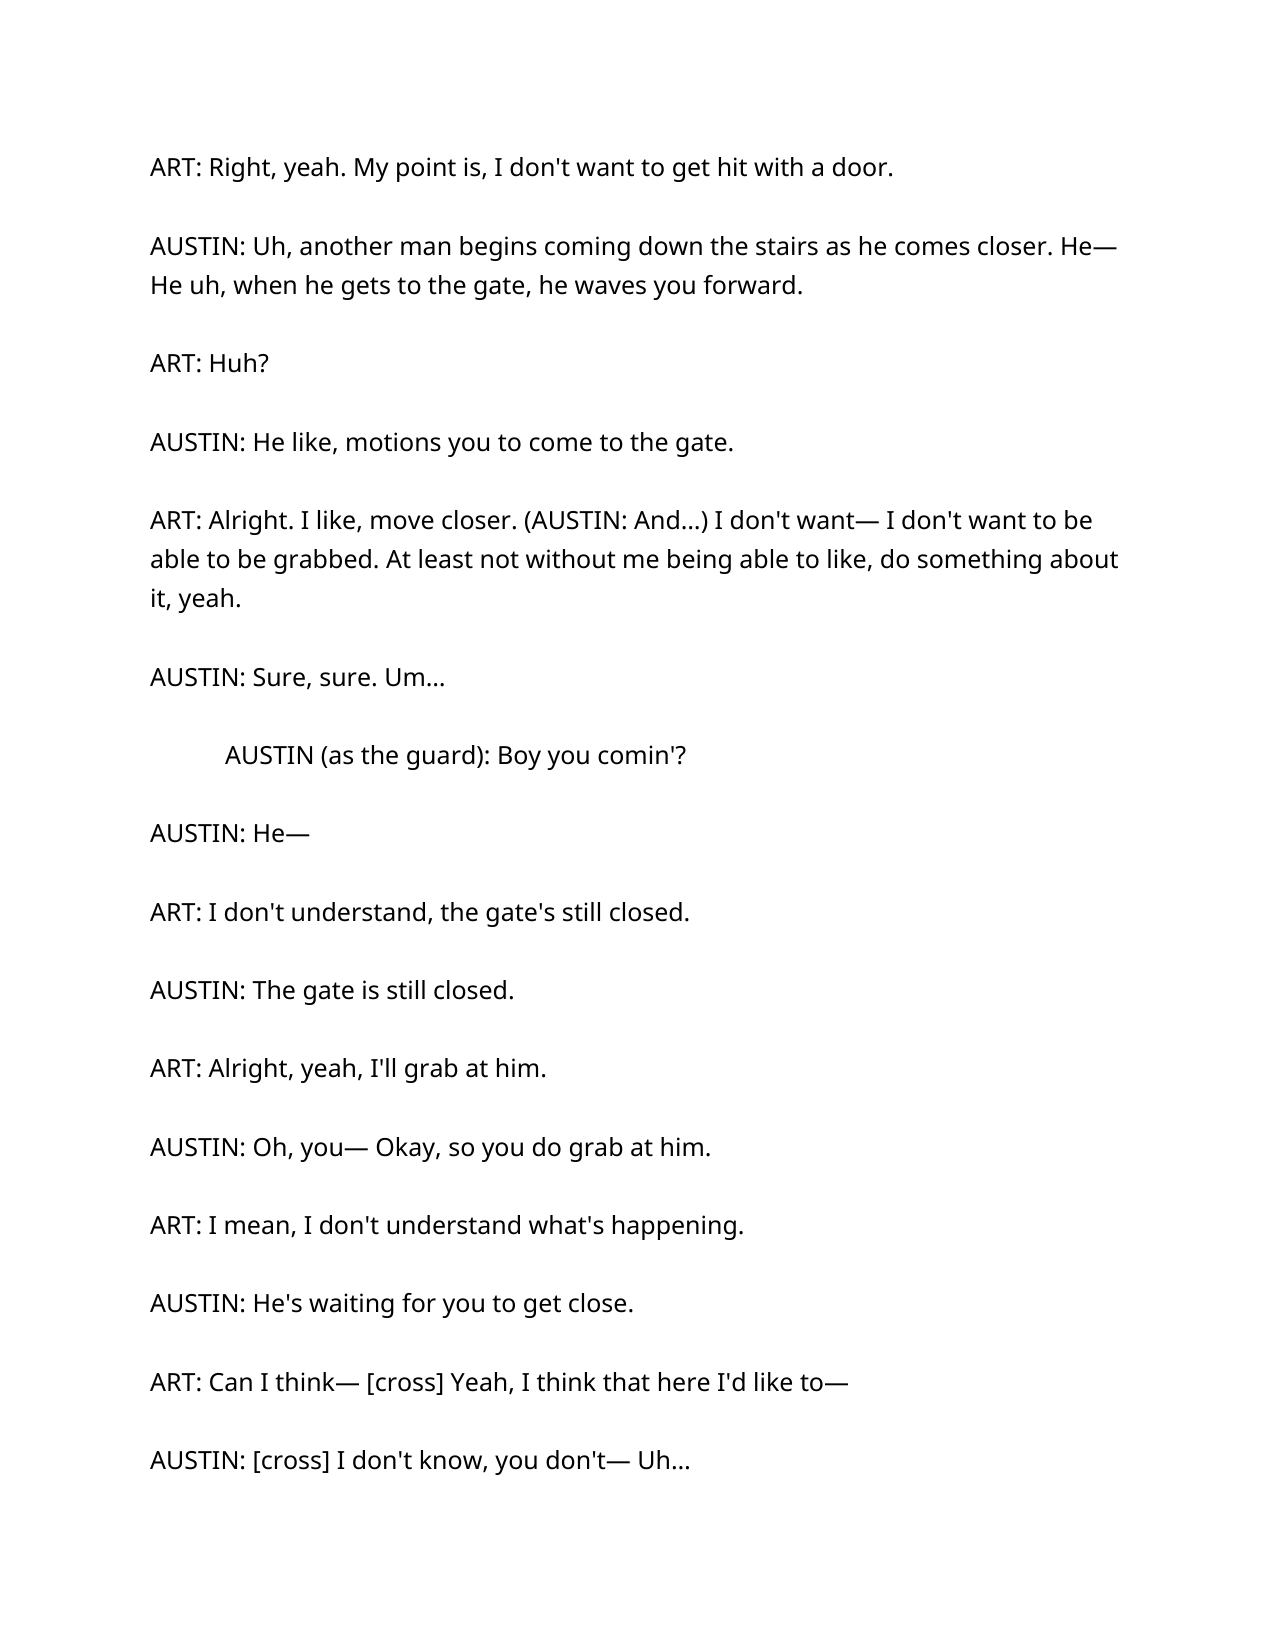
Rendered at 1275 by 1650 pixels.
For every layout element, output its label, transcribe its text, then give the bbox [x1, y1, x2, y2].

text ART: Can I think— [cross] Yeah, I think that here I'd like to— [150, 1364, 1125, 1398]
text AUSTIN (as the guard): Boy you comin'? [225, 737, 1125, 772]
text AUSTIN: He's waiting for you to get close. [150, 1286, 1125, 1320]
text AUSTIN: Uh, another man begins coming down the stairs as he comes closer. He— He uh, when he gets to the gate, he waves you forward. [150, 228, 1125, 302]
text ART: Alright, yeah, I'll grab at him. [150, 1051, 1125, 1085]
text ART: Alright. I like, move closer. (AUSTIN: And…) I don't want— I don't want to be able to be grabbed. At least not without me being able to like, do something about it, yeah. [150, 502, 1125, 615]
text ART: I mean, I don't understand what's happening. [150, 1207, 1125, 1242]
text AUSTIN: He— [150, 816, 1125, 850]
text AUSTIN: Oh, you— Okay, so you do grab at him. [150, 1129, 1125, 1163]
text ART: I don't understand, the gate's still closed. [150, 894, 1125, 928]
text AUSTIN: He like, motions you to come to the gate. [150, 424, 1125, 458]
text AUSTIN: The gate is still closed. [150, 972, 1125, 1007]
text AUSTIN: [cross] I don't know, you don't— Uh… [150, 1442, 1125, 1477]
text ART: Right, yeah. My point is, I don't want to get hit with a door. [150, 150, 1125, 184]
text ART: Huh? [150, 346, 1125, 380]
text AUSTIN: Sure, sure. Um… [150, 659, 1125, 693]
